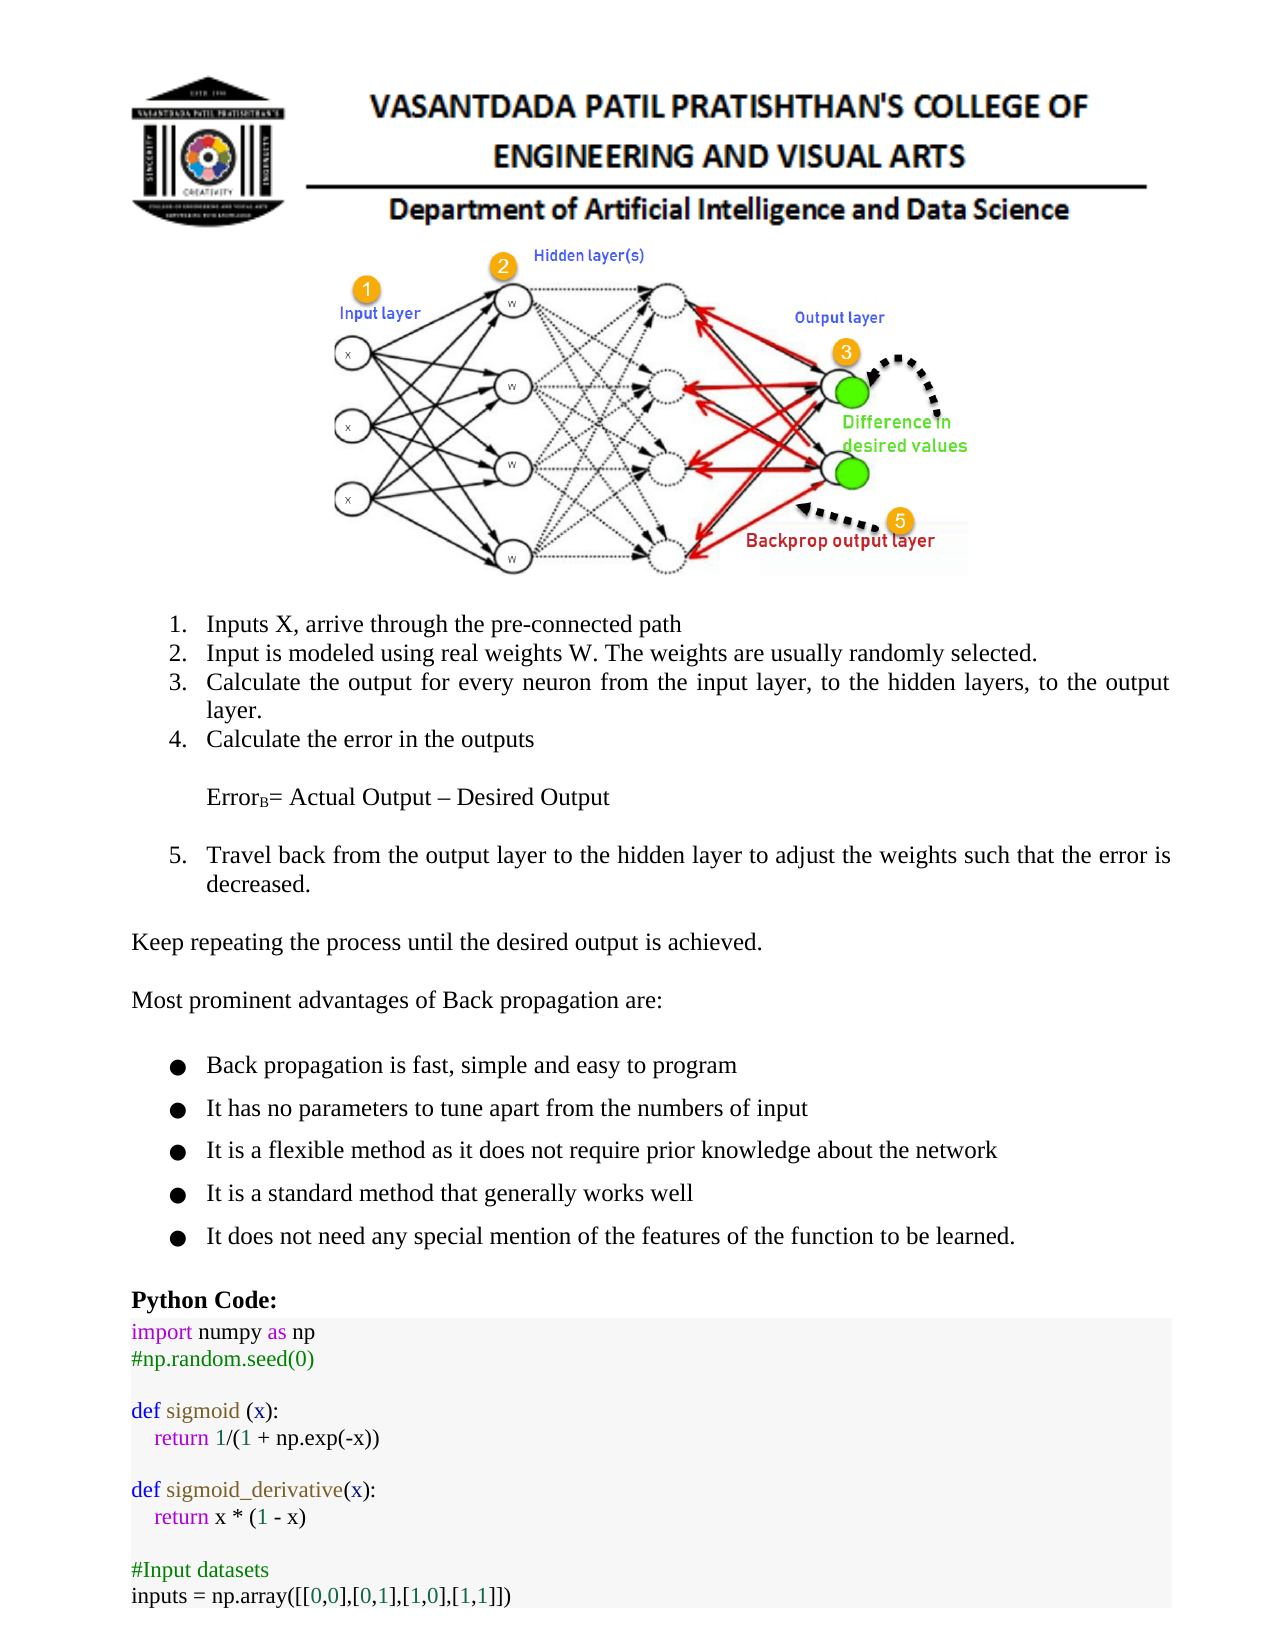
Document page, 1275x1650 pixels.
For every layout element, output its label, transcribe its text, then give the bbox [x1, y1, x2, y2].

list It is a standard method that generally works well [169, 1171, 1172, 1213]
text Most prominent advantages of Back propagation are: [131, 985, 1172, 1013]
text import numpy as np [131, 1318, 1172, 1345]
text Python Code: [131, 1285, 1172, 1314]
text return x * (1 - x) [131, 1503, 1172, 1529]
list It has no parameters to tune apart from the numbers of input [169, 1085, 1172, 1128]
list Input is modeled using real weights W. The weights are usually randomly selected. [169, 638, 1172, 667]
text #Input datasets [131, 1556, 1172, 1582]
text def sigmoid_derivative(x): [131, 1477, 1172, 1503]
list Calculate the error in the outputs [169, 724, 1172, 753]
text return 1/(1 + np.exp(-x)) [131, 1424, 1172, 1450]
text Keep repeating the process until the desired output is achieved. [131, 927, 1172, 956]
list Travel back from the output layer to the hidden layer to adjust the weights such that the error is decreased. [169, 840, 1172, 898]
text #np.random.seed(0) [131, 1345, 1172, 1371]
text ErrorB= Actual Output – Desired Output [206, 782, 1172, 811]
picture [334, 244, 969, 576]
text inputs = np.array([[0,0],[0,1],[1,0],[1,1]]) [131, 1582, 1172, 1608]
text def sigmoid (x): [131, 1397, 1172, 1424]
list Calculate the output for every neuron from the input layer, to the hidden layers, to the output layer. [169, 667, 1172, 724]
list It does not need any special mention of the features of the function to be learned. [169, 1213, 1172, 1256]
list Back propagation is fast, simple and easy to program [169, 1043, 1172, 1085]
list Inputs X, arrive through the pre-connected path [169, 609, 1172, 638]
picture [131, 75, 1163, 241]
list It is a flexible method as it does not require prior knowledge about the network [169, 1128, 1172, 1171]
